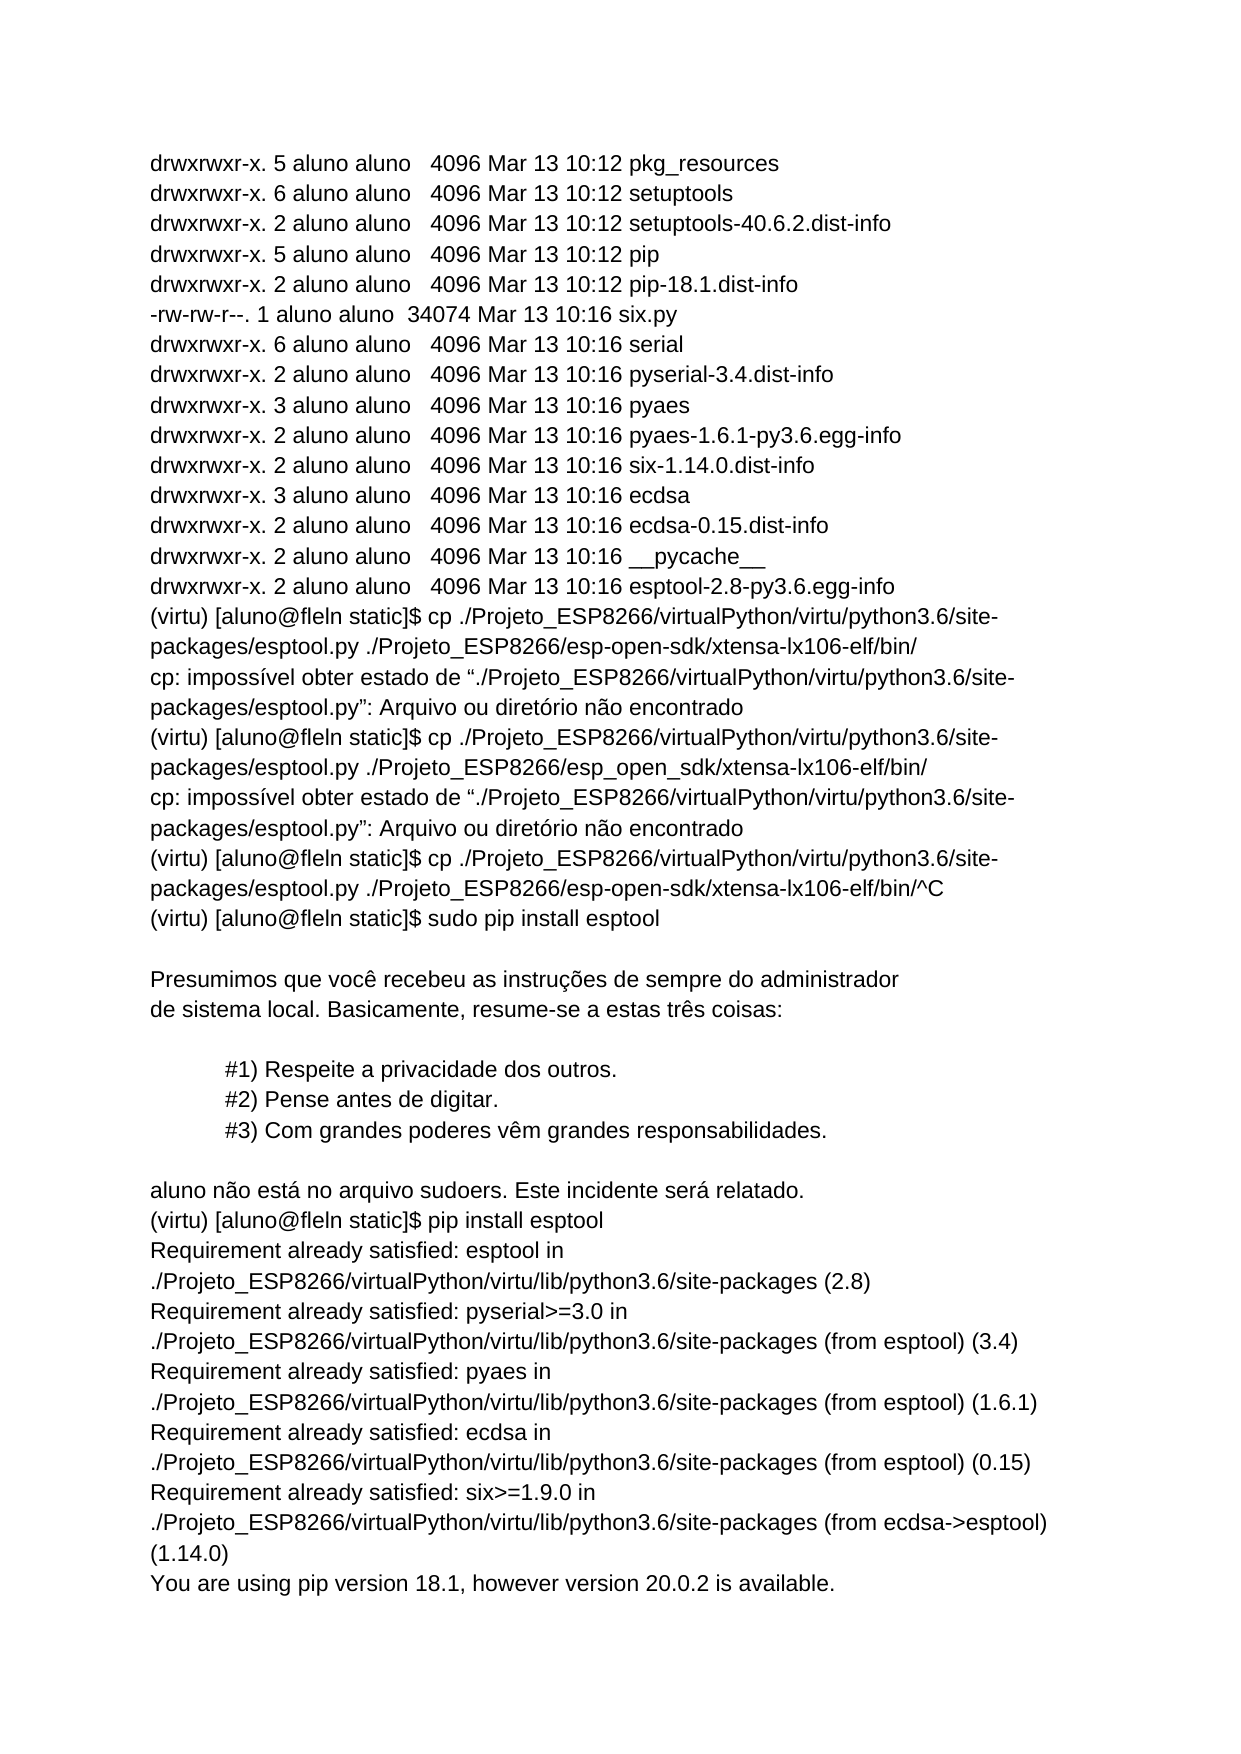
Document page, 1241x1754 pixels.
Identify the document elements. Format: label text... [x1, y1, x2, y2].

text -rw-rw-r--. 1 aluno aluno 34074 Mar 13 10:16 six.py [150, 301, 1090, 327]
text drwxrwxr-x. 2 aluno aluno 4096 Mar 13 10:16 six-1.14.0.dist-info [150, 452, 1090, 478]
text drwxrwxr-x. 2 aluno aluno 4096 Mar 13 10:12 pip-18.1.dist-info [150, 271, 1090, 297]
text #3) Com grandes poderes vêm grandes responsabilidades. [150, 1117, 1090, 1143]
text drwxrwxr-x. 5 aluno aluno 4096 Mar 13 10:12 pkg_resources [150, 150, 1090, 176]
text drwxrwxr-x. 3 aluno aluno 4096 Mar 13 10:16 pyaes [150, 392, 1090, 418]
text (virtu) [aluno@fleln static]$ pip install esptool [150, 1207, 1090, 1234]
text (virtu) [aluno@fleln static]$ cp ./Projeto_ESP8266/virtualPython/virtu/python3.6/site-packages/esptool.py ./Projeto_ESP8266/esp-open-sdk/xtensa-lx106-elf/bin/ [150, 603, 1090, 660]
text drwxrwxr-x. 2 aluno aluno 4096 Mar 13 10:16 pyserial-3.4.dist-info [150, 361, 1090, 388]
text #2) Pense antes de digitar. [150, 1086, 1090, 1113]
text drwxrwxr-x. 2 aluno aluno 4096 Mar 13 10:12 setuptools-40.6.2.dist-info [150, 210, 1090, 237]
text cp: impossível obter estado de “./Projeto_ESP8266/virtualPython/virtu/python3.6/site-packages/esptool.py”: Arquivo ou diretório não encontrado [150, 784, 1090, 841]
text Presumimos que você recebeu as instruções de sempre do administrador [150, 966, 1090, 992]
text drwxrwxr-x. 2 aluno aluno 4096 Mar 13 10:16 pyaes-1.6.1-py3.6.egg-info [150, 422, 1090, 448]
text drwxrwxr-x. 3 aluno aluno 4096 Mar 13 10:16 ecdsa [150, 482, 1090, 509]
text drwxrwxr-x. 2 aluno aluno 4096 Mar 13 10:16 esptool-2.8-py3.6.egg-info [150, 573, 1090, 599]
text drwxrwxr-x. 2 aluno aluno 4096 Mar 13 10:16 __pycache__ [150, 543, 1090, 569]
text de sistema local. Basicamente, resume-se a estas três coisas: [150, 996, 1090, 1022]
text Requirement already satisfied: pyaes in ./Projeto_ESP8266/virtualPython/virtu/lib/python3.6/site-packages (from esptool) (1.6.1) [150, 1358, 1090, 1415]
text Requirement already satisfied: ecdsa in ./Projeto_ESP8266/virtualPython/virtu/lib/python3.6/site-packages (from esptool) (0.15) [150, 1419, 1090, 1475]
text Requirement already satisfied: six>=1.9.0 in ./Projeto_ESP8266/virtualPython/virtu/lib/python3.6/site-packages (from ecdsa->esptool) (1.14.0) [150, 1479, 1090, 1566]
text (virtu) [aluno@fleln static]$ cp ./Projeto_ESP8266/virtualPython/virtu/python3.6/site-packages/esptool.py ./Projeto_ESP8266/esp_open_sdk/xtensa-lx106-elf/bin/ [150, 724, 1090, 781]
text drwxrwxr-x. 6 aluno aluno 4096 Mar 13 10:16 serial [150, 331, 1090, 358]
text (virtu) [aluno@fleln static]$ sudo pip install esptool [150, 905, 1090, 932]
text aluno não está no arquivo sudoers. Este incidente será relatado. [150, 1177, 1090, 1203]
text (virtu) [aluno@fleln static]$ cp ./Projeto_ESP8266/virtualPython/virtu/python3.6/site-packages/esptool.py ./Projeto_ESP8266/esp-open-sdk/xtensa-lx106-elf/bin/^C [150, 845, 1090, 901]
text Requirement already satisfied: esptool in ./Projeto_ESP8266/virtualPython/virtu/lib/python3.6/site-packages (2.8) [150, 1237, 1090, 1294]
text You are using pip version 18.1, however version 20.0.2 is available. [150, 1570, 1090, 1596]
text #1) Respeite a privacidade dos outros. [150, 1056, 1090, 1083]
text drwxrwxr-x. 6 aluno aluno 4096 Mar 13 10:12 setuptools [150, 180, 1090, 207]
text Requirement already satisfied: pyserial>=3.0 in ./Projeto_ESP8266/virtualPython/virtu/lib/python3.6/site-packages (from esptool) (3.4) [150, 1298, 1090, 1354]
text drwxrwxr-x. 5 aluno aluno 4096 Mar 13 10:12 pip [150, 241, 1090, 267]
text drwxrwxr-x. 2 aluno aluno 4096 Mar 13 10:16 ecdsa-0.15.dist-info [150, 512, 1090, 539]
text cp: impossível obter estado de “./Projeto_ESP8266/virtualPython/virtu/python3.6/site-packages/esptool.py”: Arquivo ou diretório não encontrado [150, 663, 1090, 720]
